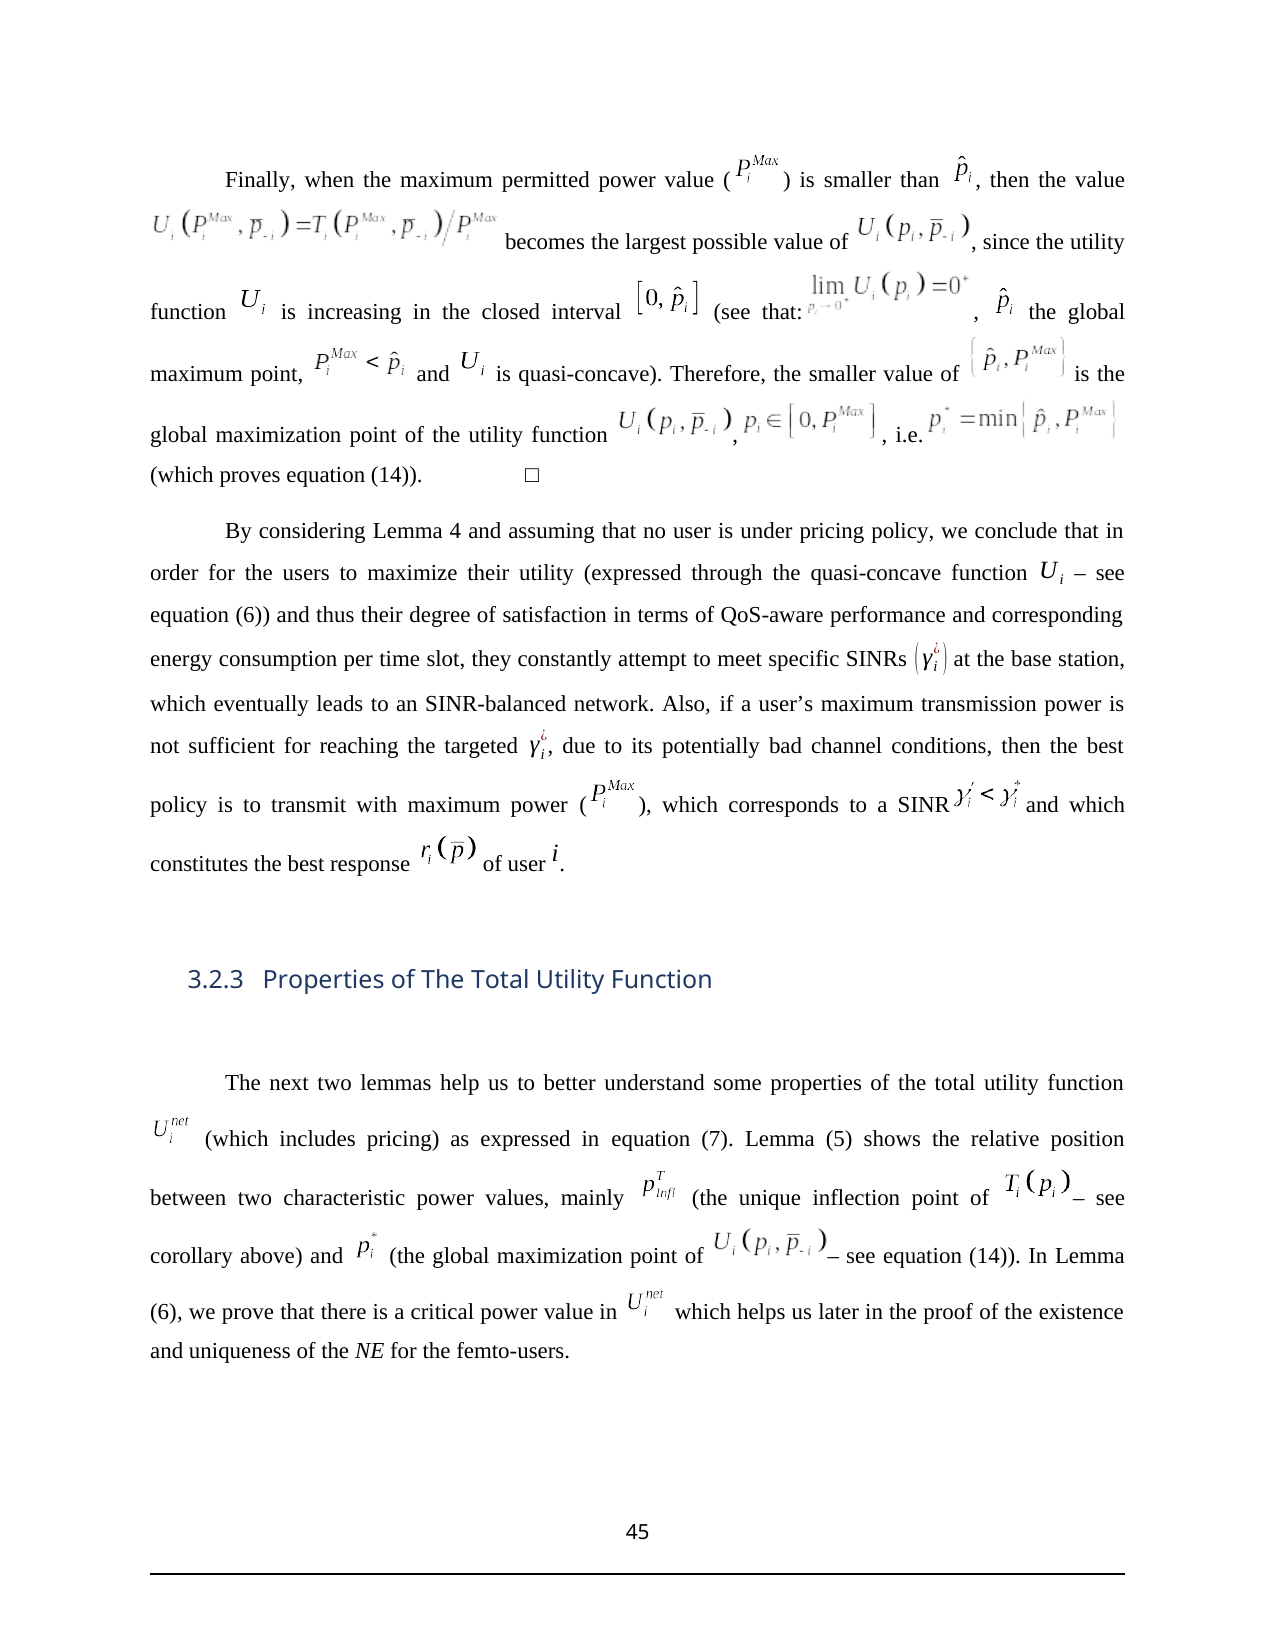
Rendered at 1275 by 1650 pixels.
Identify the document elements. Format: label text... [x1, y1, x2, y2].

subtitle Properties of The Total Utility Function [187, 962, 1125, 996]
text Finally, when the maximum permitted power value () is smaller than , then the value becomes the largest possible value of , since the utility function is increasing in the closed interval (see that:, the global maximum point, and is quasi-concave). Therefore, the smaller value of is the global maximization point of the utility function ,, i.e. (which proves equation (14)). □ [150, 150, 1125, 487]
text By considering Lemma 4 and assuming that no user is under pricing policy, we conclude that in order for the users to maximize their utility (expressed through the quasi-concave function – see equation (6)) and thus their degree of satisfaction in terms of QoS-aware performance and corresponding energy consumption per time slot, they constantly attempt to meet specific SINRs at the base station, which eventually leads to an SINR-balanced network. Also, if a user’s maximum transmission power is not sufficient for reaching the targeted , due to its potentially bad channel conditions, then the best policy is to transmit with maximum power (), which corresponds to a SINRand which constitutes the best response of user . [150, 517, 1125, 876]
text The next two lemmas help us to better understand some properties of the total utility function (which includes pricing) as expressed in equation (7). Lemma (5) shows the relative position between two characteristic power values, mainly (the unique inflection point of – see corollary above) and (the global maximization point of – see equation (14)). In Lemma (6), we prove that there is a critical power value in which helps us later in the proof of the existence and uniqueness of the NE for the femto-users. [150, 1069, 1125, 1364]
